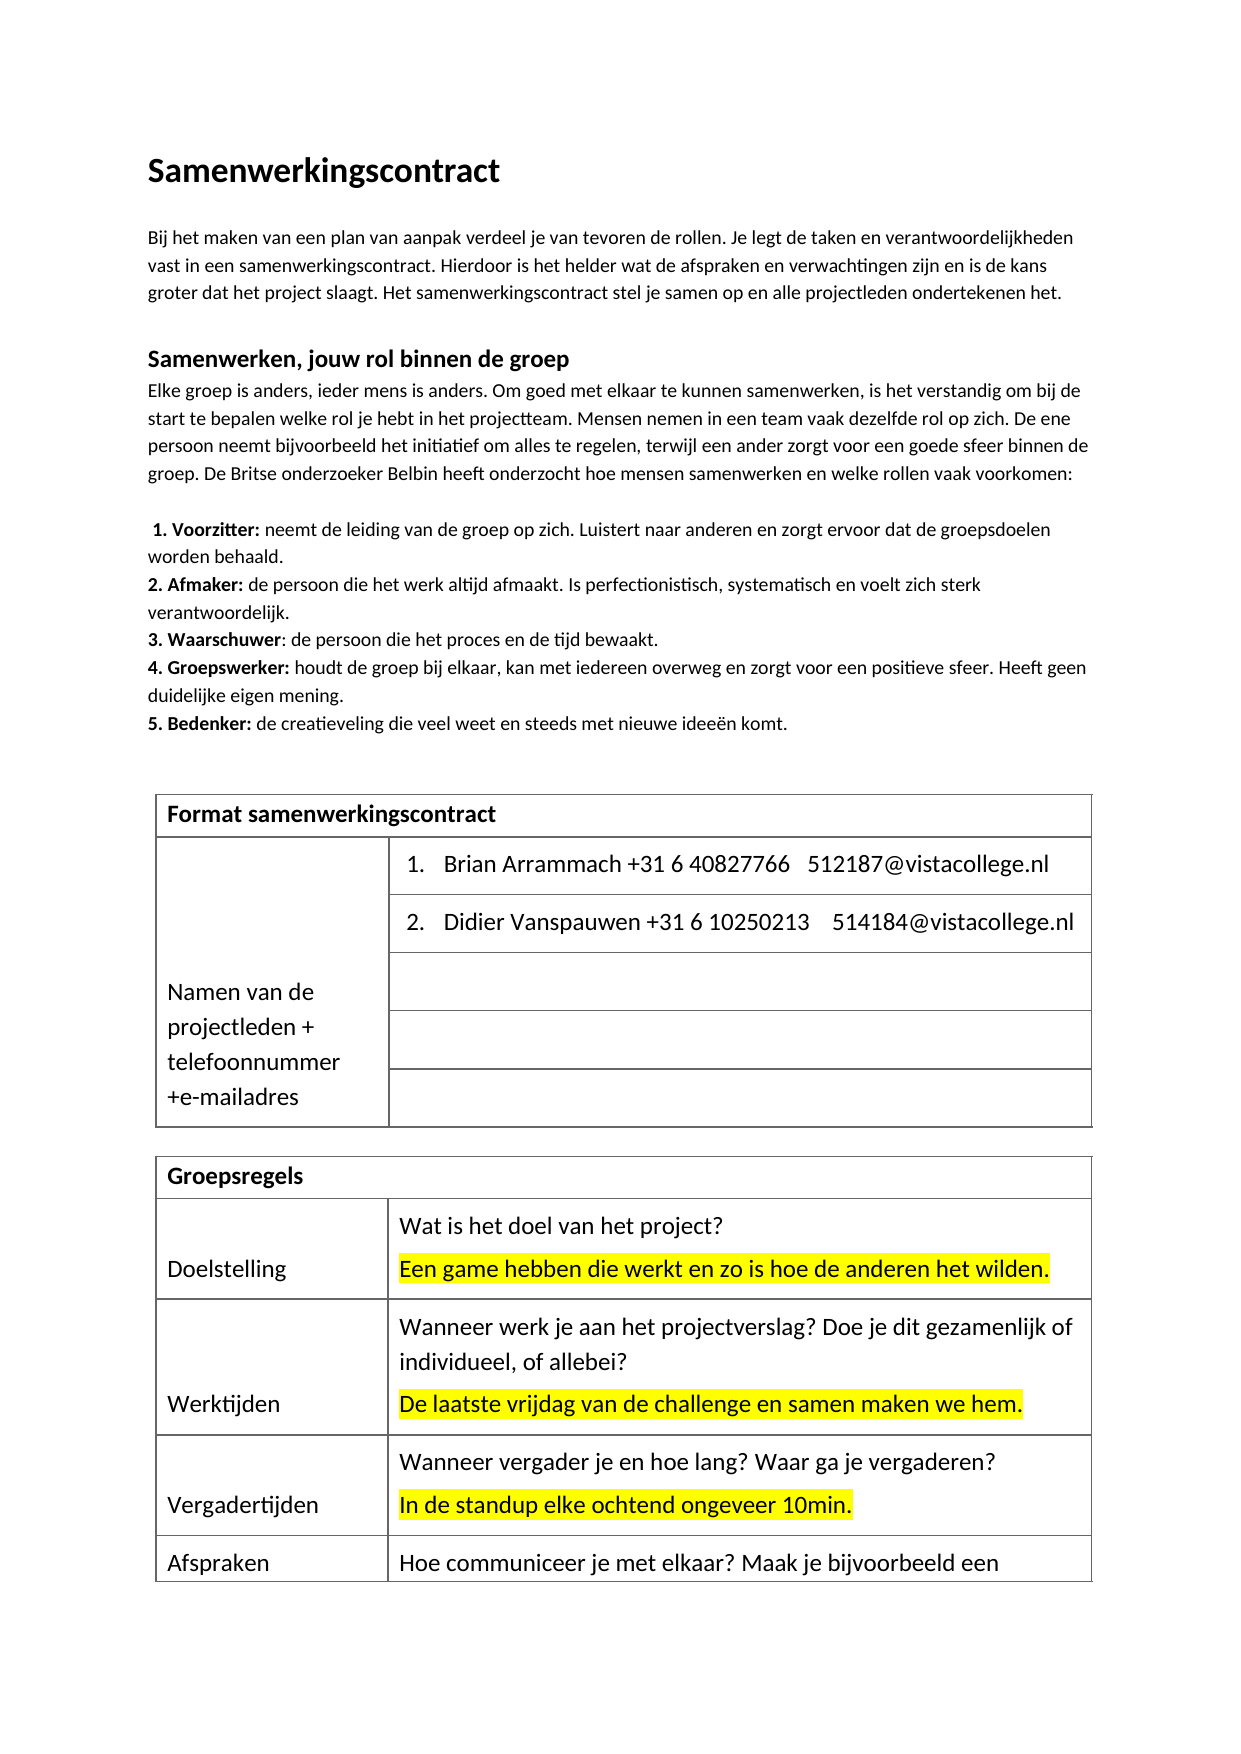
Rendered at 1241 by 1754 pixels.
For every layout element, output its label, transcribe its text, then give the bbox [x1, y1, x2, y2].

table_header Groepsregels [157, 1157, 1091, 1198]
text 4. Groepswerker: houdt de groep bij elkaar, kan met iedereen overweg en zorgt voor een positieve sfeer. Heeft geen duidelijke eigen mening. [148, 655, 1093, 707]
text Elke groep is anders, ieder mens is anders. Om goed met elkaar te kunnen samenwerken, is het verstandig om bij de start te bepalen welke rol je hebt in het projectteam. Mensen nemen in een team vaak dezelfde rol op zich. De ene persoon neemt bijvoorbeeld het initiatief om alles te regelen, terwijl een ander zorgt voor een goede sfeer binnen de groep. De Britse onderzoeker Belbin heeft onderzocht hoe mensen samenwerken en welke rollen vaak voorkomen: [148, 378, 1093, 485]
text Samenwerken, jouw rol binnen de groep [148, 343, 1093, 374]
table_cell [389, 1536, 1091, 1581]
text 2. Afmaker: de persoon die het werk altijd afmaakt. Is perfectionistisch, systematisch en voelt zich sterk verantwoordelijk. [148, 572, 1093, 624]
text 5. Bedenker: de creatieveling die veel weet en steeds met nieuwe ideeën komt. [148, 711, 1093, 735]
table_cell Wanneer werk je aan het projectverslag? Doe je dit gezamenlijk of individueel, of allebei? De laatste vrijdag van de challenge en samen maken we hem. [389, 1300, 1091, 1434]
text Samenwerkingscontract [148, 148, 1093, 191]
table_cell Vergadertijden [157, 1436, 387, 1534]
table_header Format samenwerkingscontract [157, 795, 1091, 836]
table_cell Werktijden [157, 1300, 387, 1434]
table_cell Didier Vanspauwen +31 6 10250213 514184@vistacollege.nl [390, 895, 1091, 952]
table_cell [157, 1536, 387, 1581]
table_cell Wat is het doel van het project? Een game hebben die werkt en zo is hoe de anderen het wilden. [389, 1199, 1091, 1298]
table_cell [390, 1070, 1091, 1126]
table_cell [390, 953, 1091, 1010]
text Bij het maken van een plan van aanpak verdeel je van tevoren de rollen. Je legt de taken en verantwoordelijkheden vast in een samenwerkingscontract. Hierdoor is het helder wat de afspraken en verwachtingen zijn en is de kans groter dat het project slaagt. Het samenwerkingscontract stel je samen op en alle projectleden ondertekenen het. [148, 225, 1093, 304]
table_cell Doelstelling [157, 1199, 387, 1298]
table_cell Namen van de projectleden + telefoonnummer +e-mailadres [157, 838, 388, 1126]
table_cell Brian Arrammach +31 6 40827766 512187@vistacollege.nl [390, 838, 1091, 894]
table_cell Wanneer vergader je en hoe lang? Waar ga je vergaderen? In de standup elke ochtend ongeveer 10min. [389, 1436, 1091, 1534]
table_cell [390, 1011, 1091, 1068]
text 3. Waarschuwer: de persoon die het proces en de tijd bewaakt. [148, 627, 1093, 652]
text 1. Voorzitter: neemt de leiding van de groep op zich. Luistert naar anderen en zorgt ervoor dat de groepsdoelen worden behaald. [148, 517, 1093, 568]
